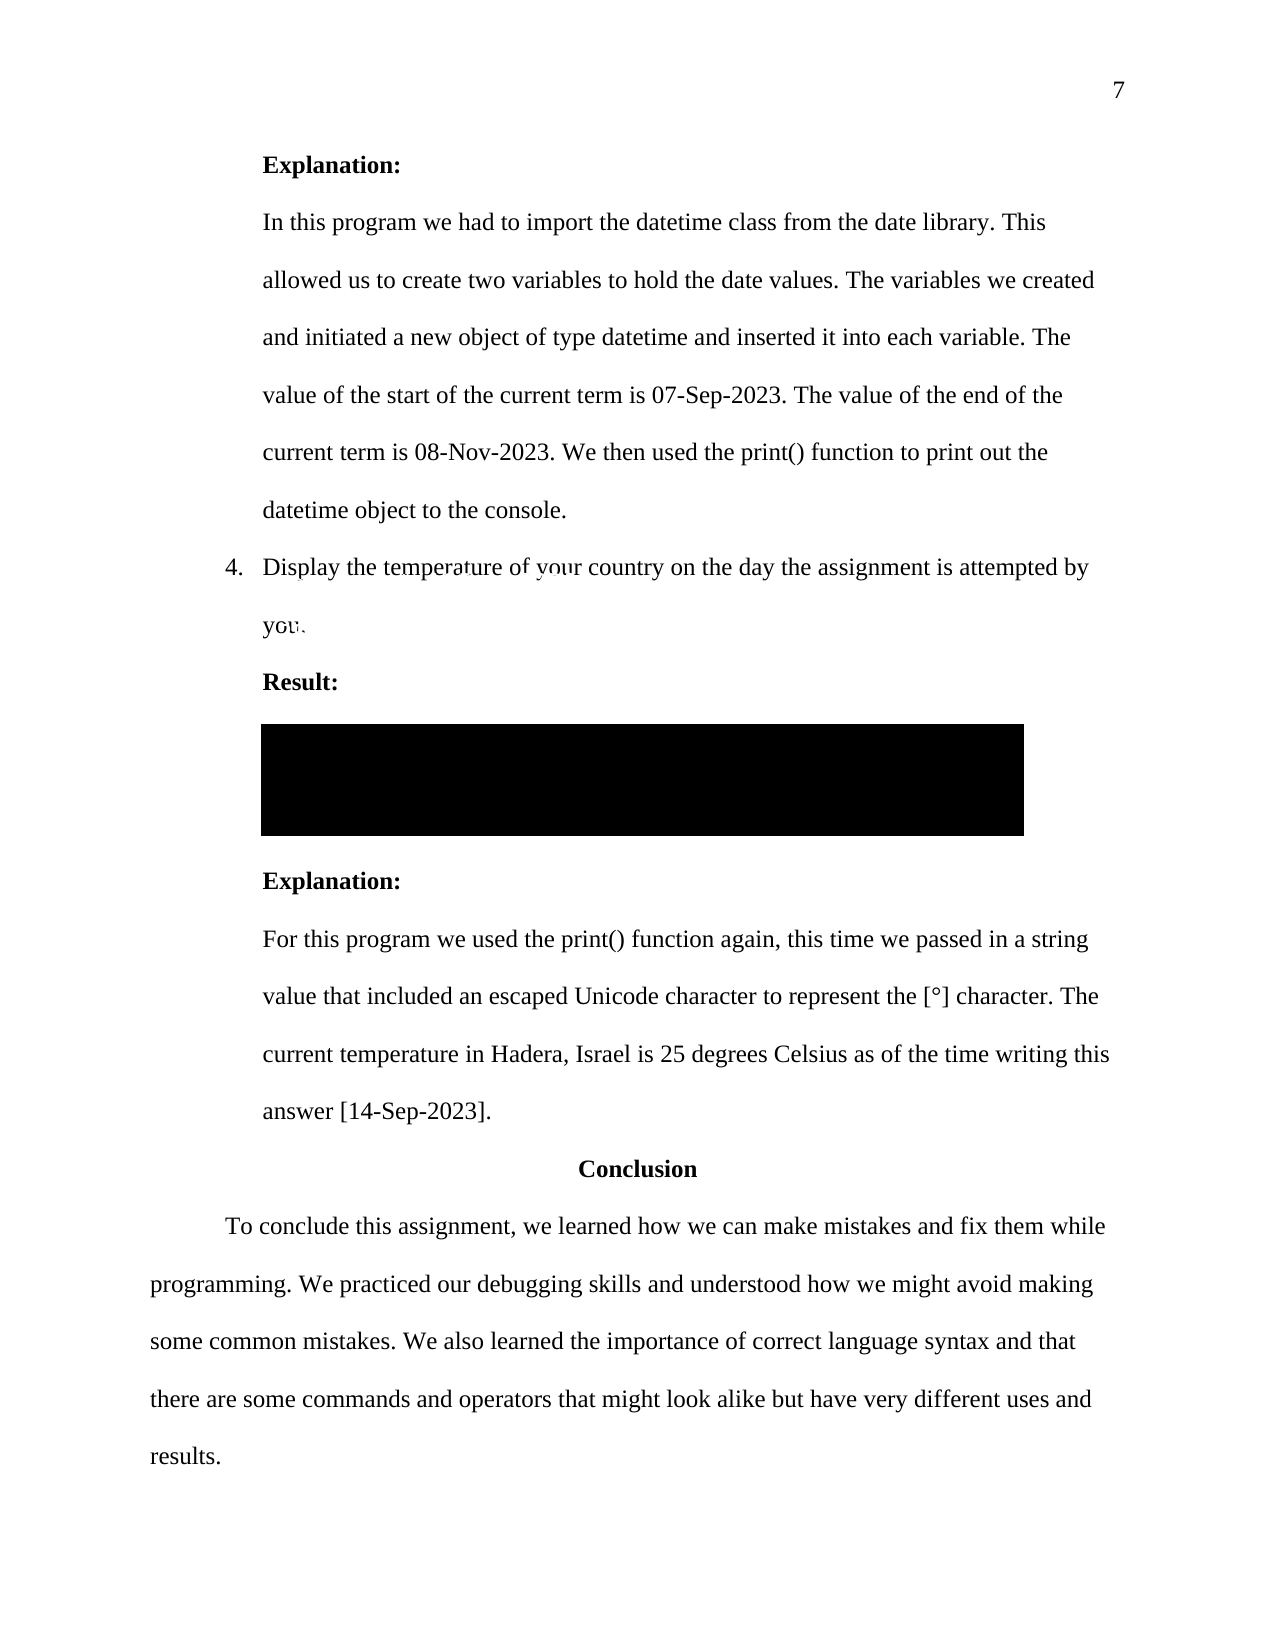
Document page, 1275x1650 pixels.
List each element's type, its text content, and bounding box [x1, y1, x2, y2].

list Display the temperature of your country on the day the assignment is attempted by you. Result: Explanation: For this program we used the print() function again, this time we passed in a string value that included an escaped Unicode character to represent the [°] character. The current temperature in Hadera, Israel is 25 degrees Celsius as of the time writing this answer [14-Sep-2023]. [225, 552, 1125, 1125]
subtitle Conclusion [150, 1154, 1125, 1183]
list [225, 150, 1125, 524]
text To conclude this assignment, we learned how we can make mistakes and fix them while programming. We practiced our debugging skills and understood how we might avoid making some common mistakes. We also learned the importance of correct language syntax and that there are some commands and operators that might look alike but have very different uses and results. [150, 1211, 1125, 1470]
